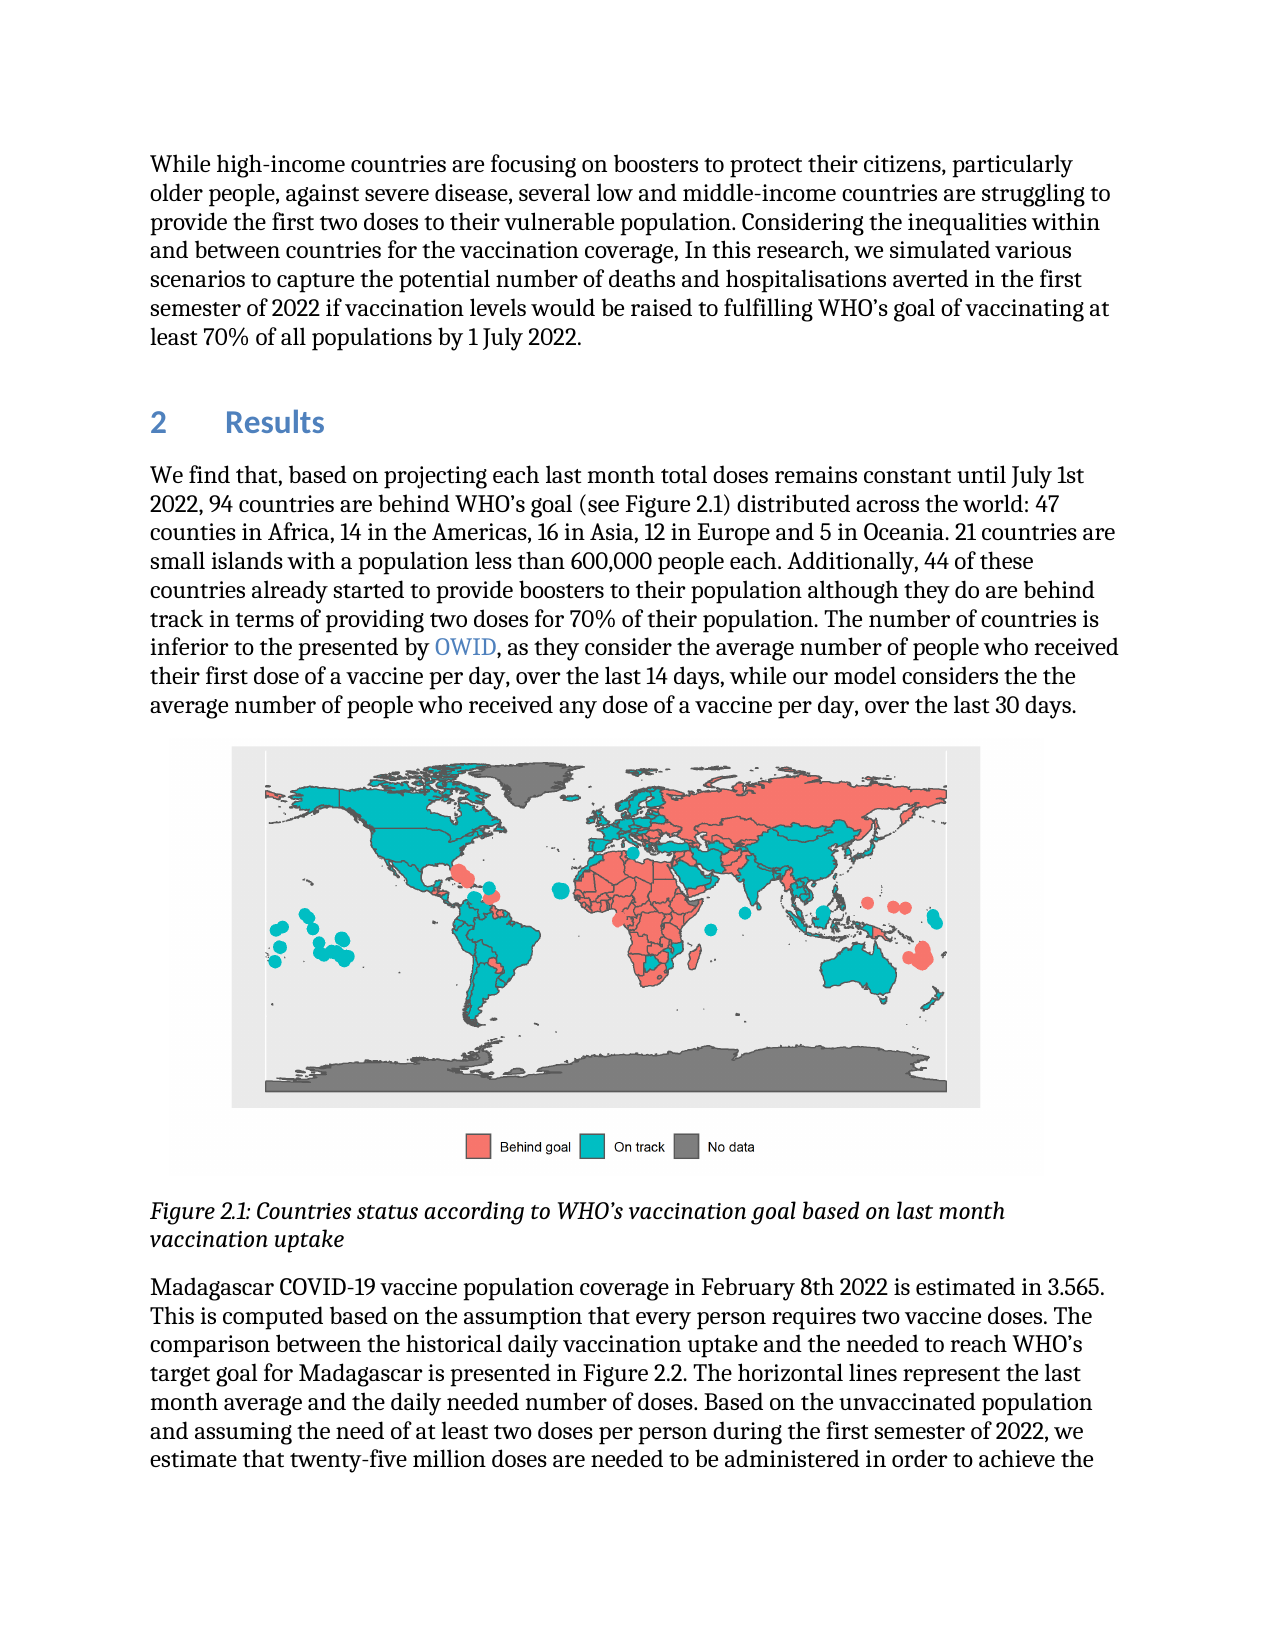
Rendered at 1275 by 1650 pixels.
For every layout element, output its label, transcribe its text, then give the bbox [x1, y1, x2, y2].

text Figure 2.1: Countries status according to WHO’s vaccination goal based on last month vaccination uptake [150, 1197, 1125, 1254]
text We find that, based on projecting each last month total doses remains constant until July 1st 2022, 94 countries are behind WHO’s goal (see Figure 2.1) distributed across the world: 47 counties in Africa, 14 in the Americas, 16 in Asia, 12 in Europe and 5 in Oceania. 21 countries are small islands with a population less than 600,000 people each. Additionally, 44 of these countries already started to provide boosters to their population although they do are behind track in terms of providing two doses for 70% of their population. The number of countries is inferior to the presented by OWID, as they consider the average number of people who received their first dose of a vaccine per day, over the last 14 days, while our model considers the the average number of people who received any dose of a vaccine per day, over the last 30 days. [150, 461, 1125, 719]
picture [168, 738, 1044, 1176]
text While high-income countries are focusing on boosters to protect their citizens, particularly older people, against severe disease, several low and middle-income countries are struggling to provide the first two doses to their vulnerable population. Considering the inequalities within and between countries for the vaccination coverage, In this research, we simulated various scenarios to capture the potential number of deaths and hospitalisations averted in the first semester of 2022 if vaccination levels would be raised to fulfilling WHO’s goal of vaccinating at least 70% of all populations by 1 July 2022. [150, 150, 1125, 351]
subtitle 2 Results [150, 401, 1125, 442]
